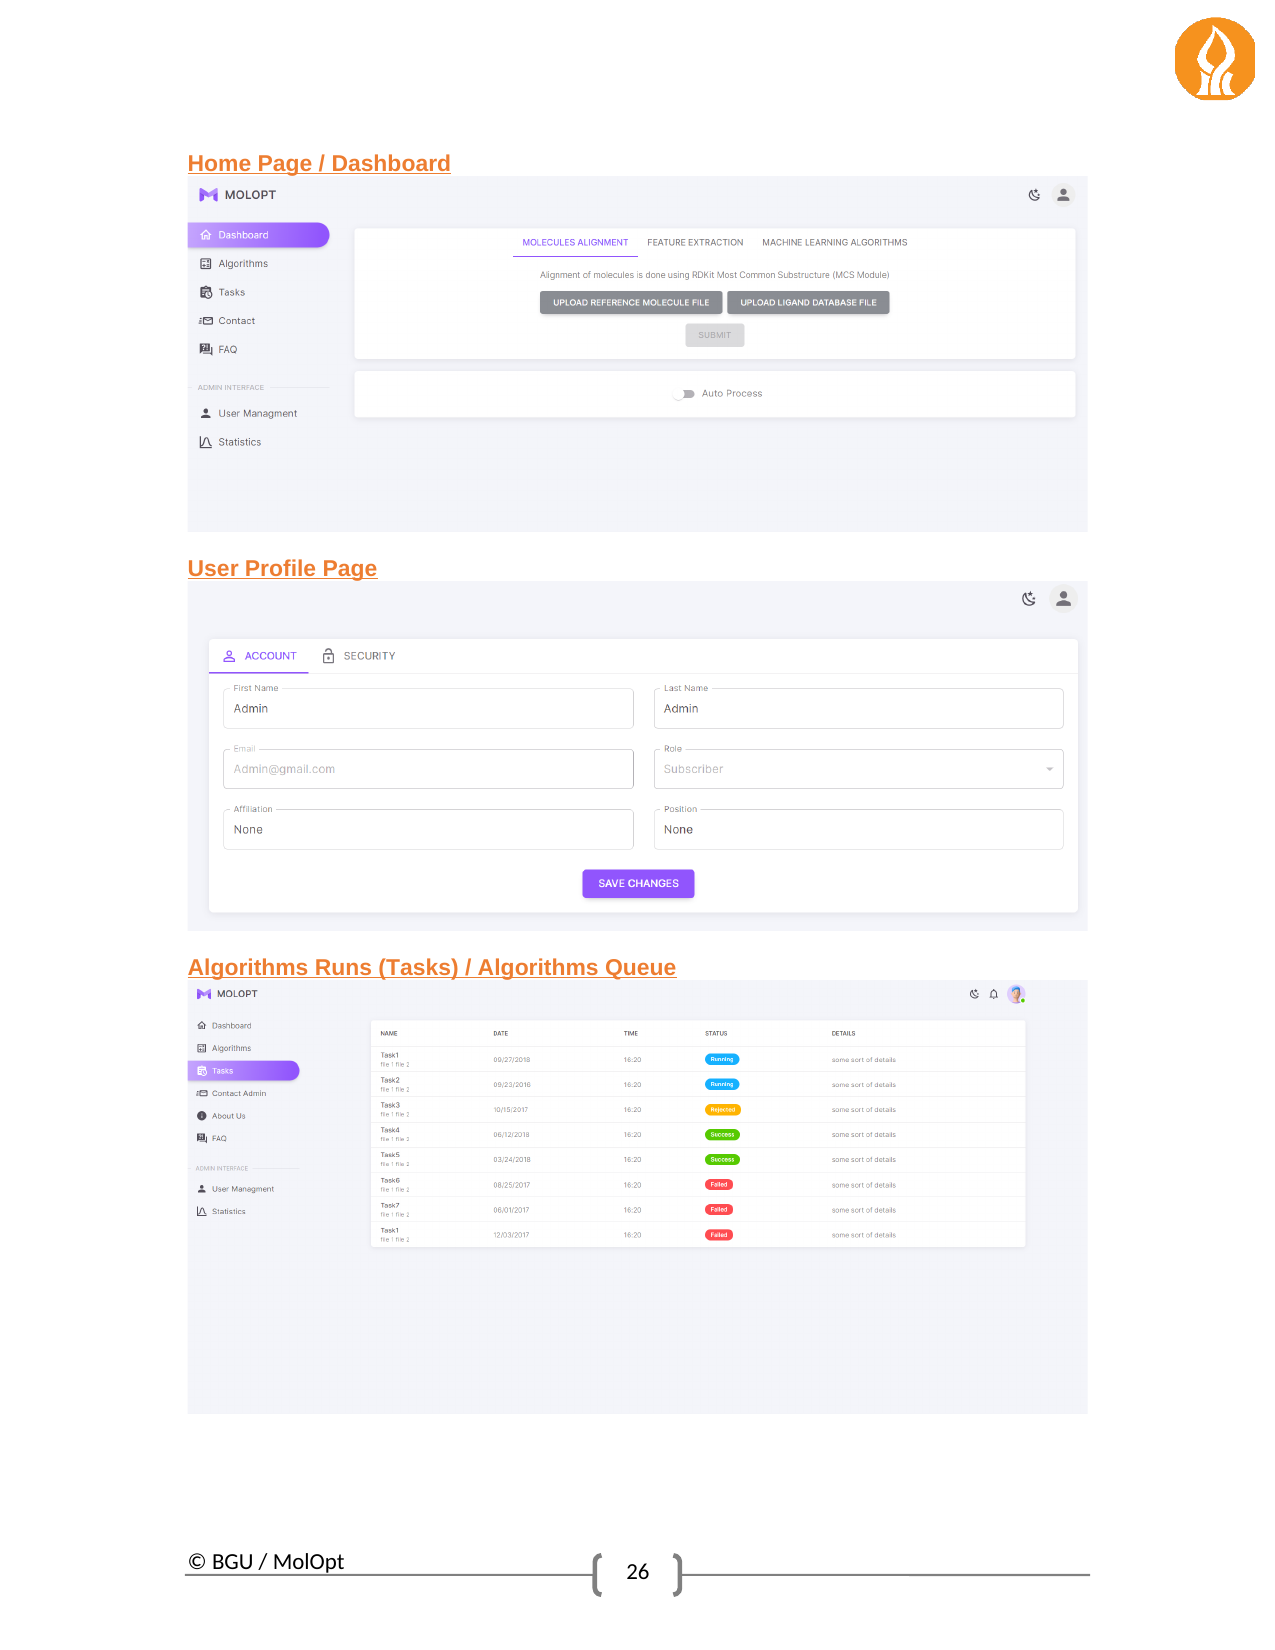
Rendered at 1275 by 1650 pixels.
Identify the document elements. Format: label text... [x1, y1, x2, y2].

picture [187, 581, 1088, 931]
text Algorithms Runs (Tasks) / Algorithms Queue [187, 954, 1087, 980]
picture [187, 176, 1088, 532]
text User Profile Page [187, 555, 1087, 581]
picture [1173, 17, 1255, 99]
text Home Page / Dashboard [187, 150, 1087, 176]
picture [187, 980, 1088, 1414]
